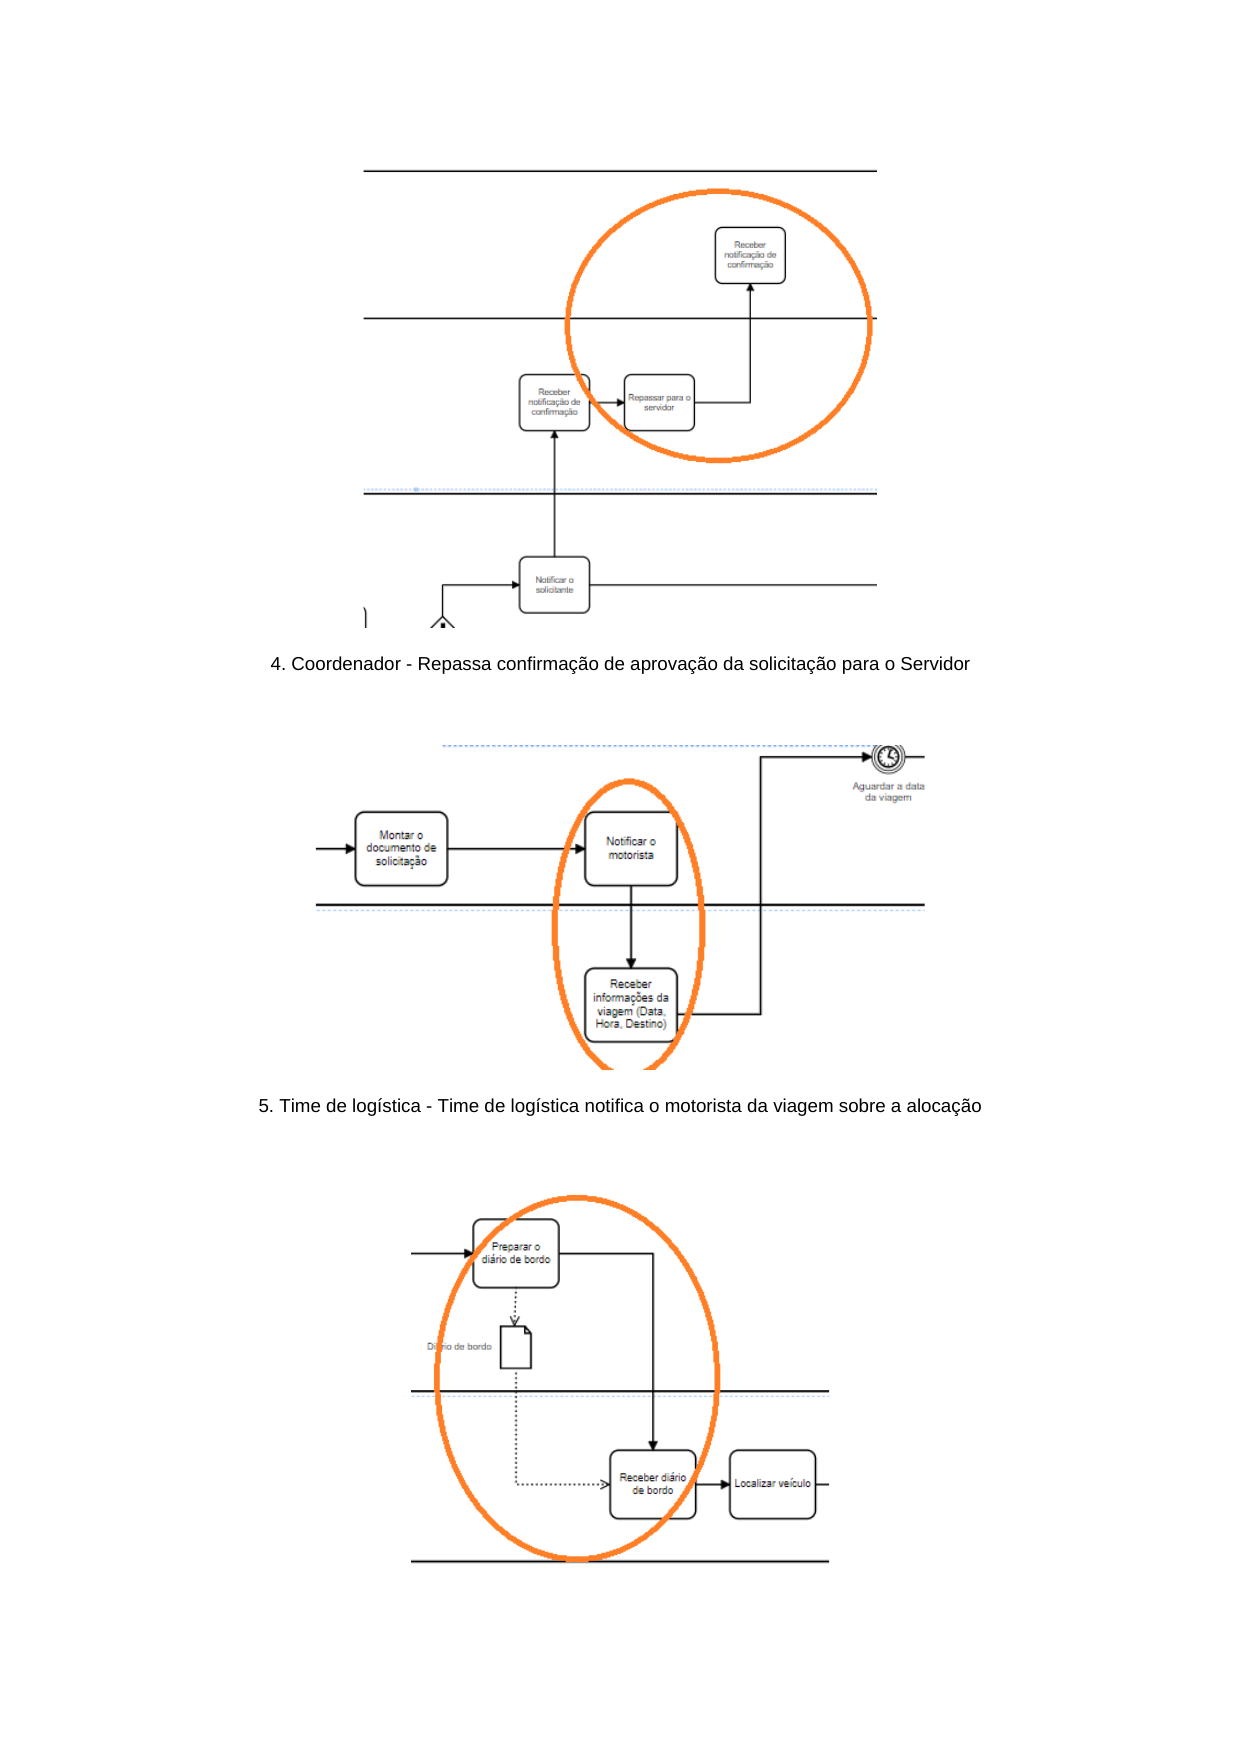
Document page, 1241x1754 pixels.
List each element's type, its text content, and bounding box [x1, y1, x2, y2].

text 4. Coordenador - Repassa confirmação de aprovação da solicitação para o Servidor [150, 652, 1090, 674]
picture [411, 1187, 830, 1576]
picture [363, 150, 877, 628]
picture [315, 745, 925, 1070]
text 5. Time de logística - Time de logística notifica o motorista da viagem sobre a alocação [150, 1094, 1090, 1116]
